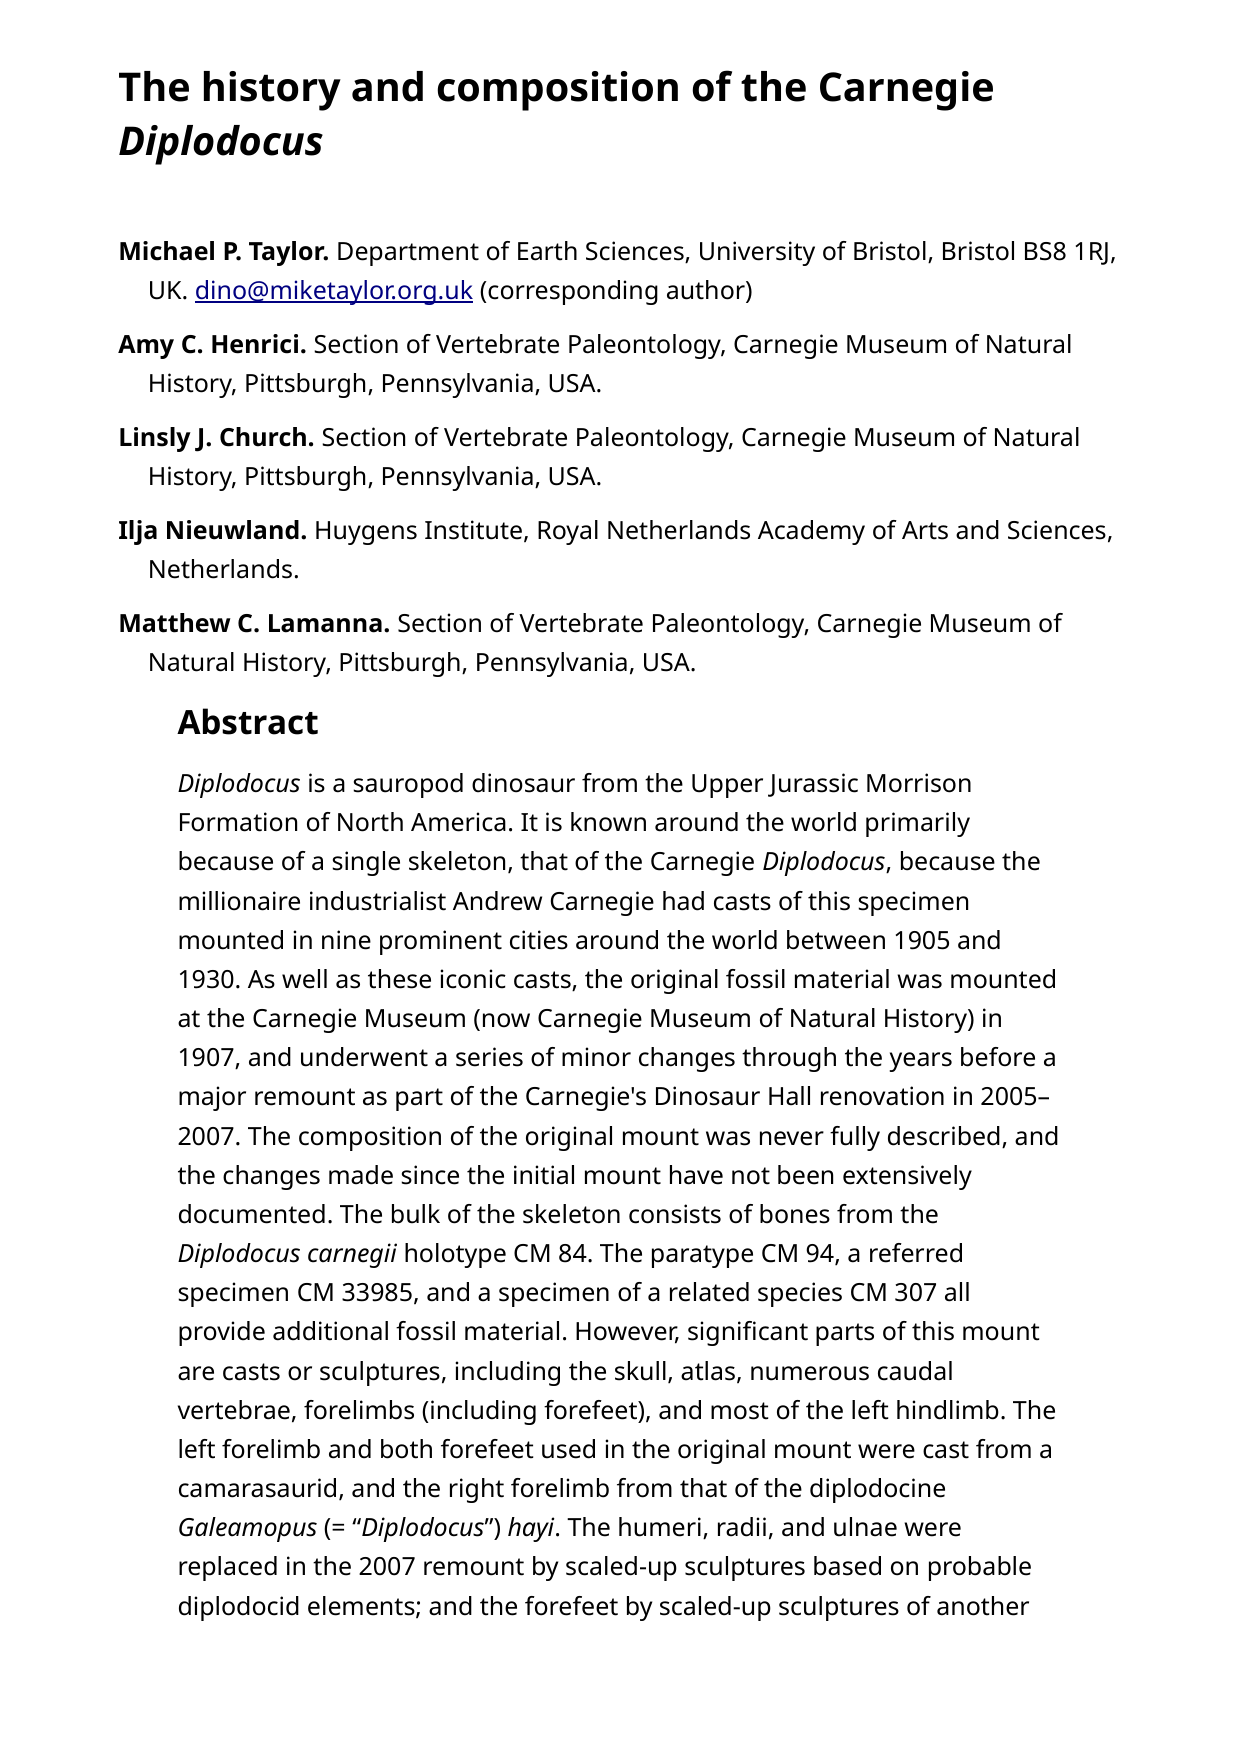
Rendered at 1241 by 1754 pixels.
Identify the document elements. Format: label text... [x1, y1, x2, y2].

title The history and composition of the Carnegie Diplodocus [118, 59, 1122, 167]
text Michael P. Taylor. Department of Earth Sciences, University of Bristol, Bristol BS8 1RJ, UK. dino@miketaylor.org.uk (corresponding author) [118, 233, 1122, 306]
text Ilja Nieuwland. Huygens Institute, Royal Netherlands Academy of Arts and Sciences, Netherlands. [118, 512, 1122, 586]
text Matthew C. Lamanna. Section of Vertebrate Paleontology, Carnegie Museum of Natural History, Pittsburgh, Pennsylvania, USA. [118, 606, 1122, 679]
text Linsly J. Church. Section of Vertebrate Paleontology, Carnegie Museum of Natural History, Pittsburgh, Pennsylvania, USA. [118, 419, 1122, 493]
text Amy C. Henrici. Section of Vertebrate Paleontology, Carnegie Museum of Natural History, Pittsburgh, Pennsylvania, USA. [118, 326, 1122, 399]
text Abstract [177, 699, 1063, 744]
